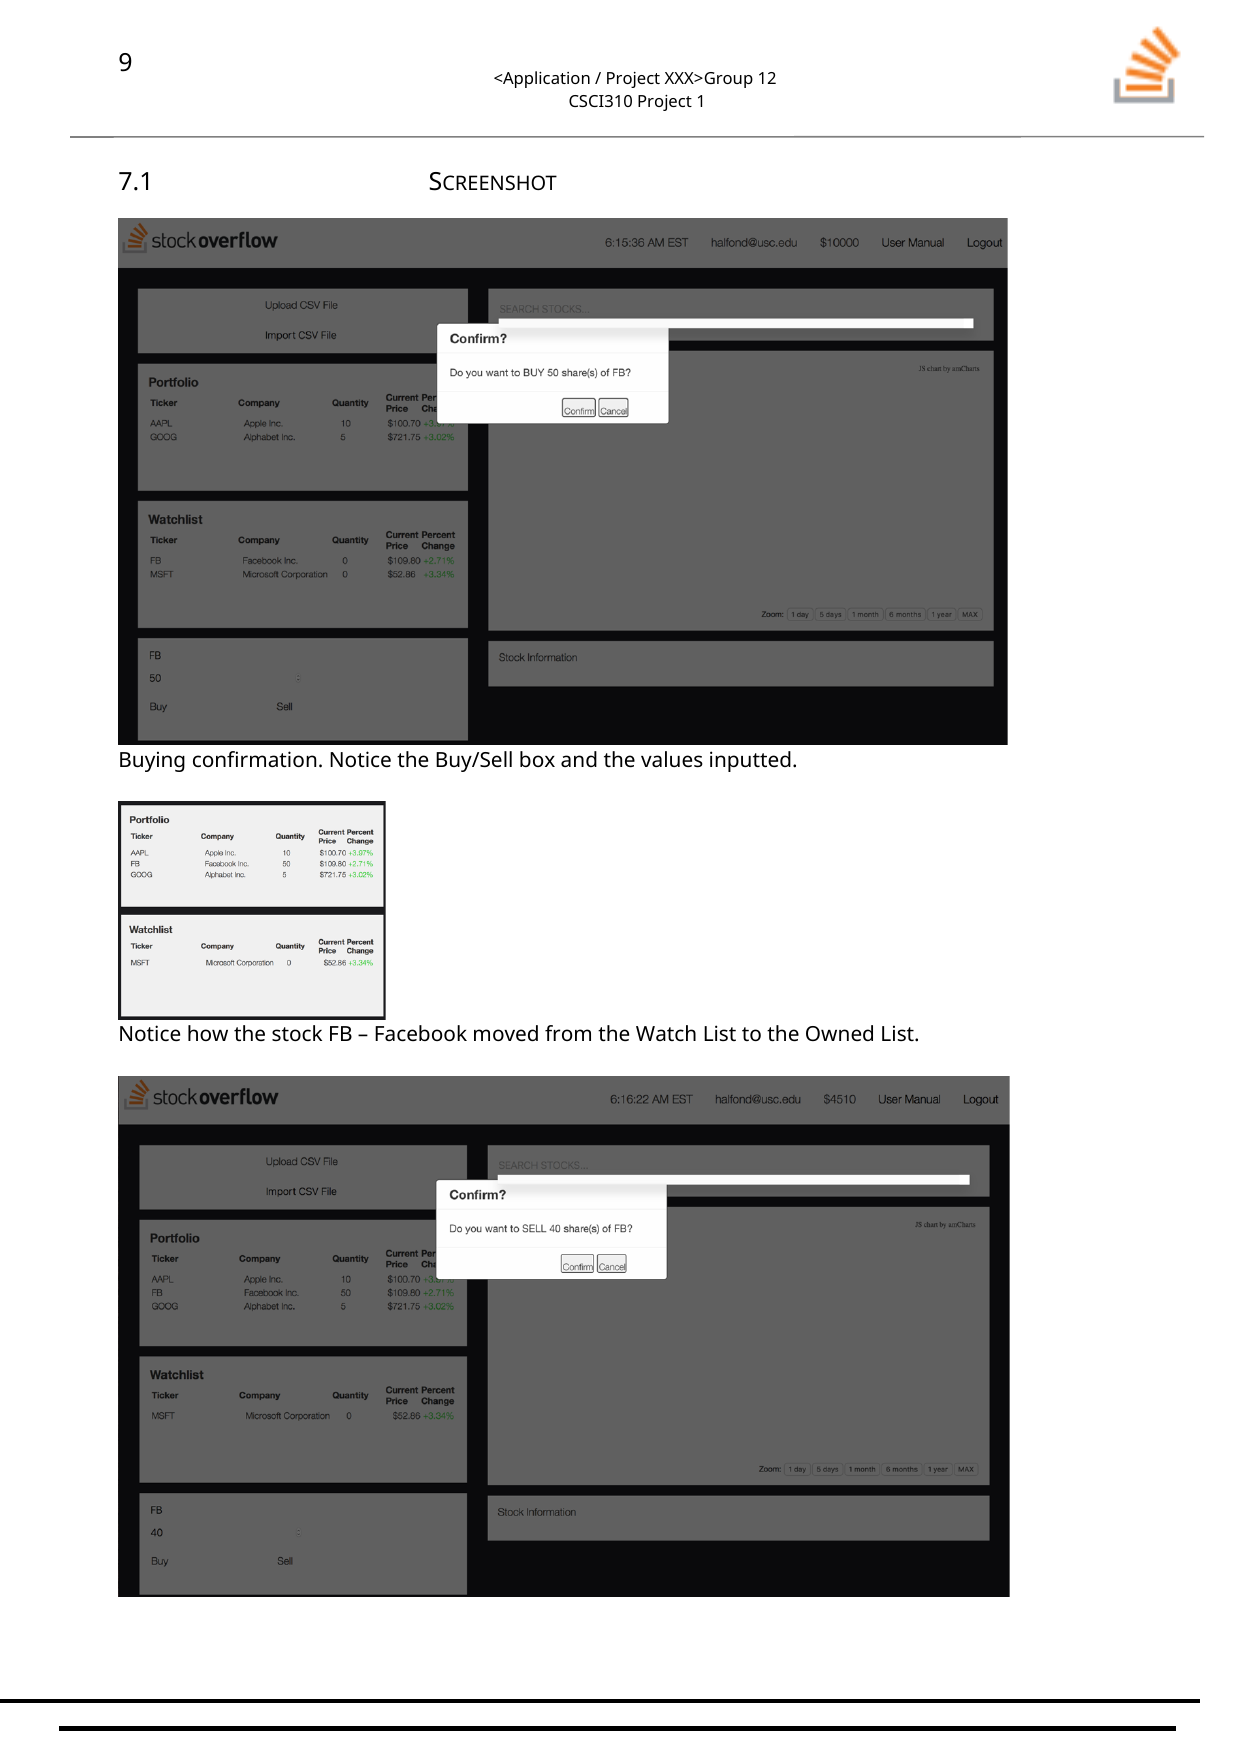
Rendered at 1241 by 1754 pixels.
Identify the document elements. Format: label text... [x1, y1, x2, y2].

text Buying confirmation. Notice the Buy/Sell box and the values inputted. [118, 745, 1152, 773]
text Notice how the stock FB – Facebook moved from the Watch List to the Owned List. [118, 1019, 1152, 1048]
picture [118, 1076, 1010, 1597]
subtitle Screenshot [118, 163, 1152, 198]
picture [1103, 16, 1184, 107]
picture [118, 801, 386, 1020]
picture [118, 218, 1008, 745]
